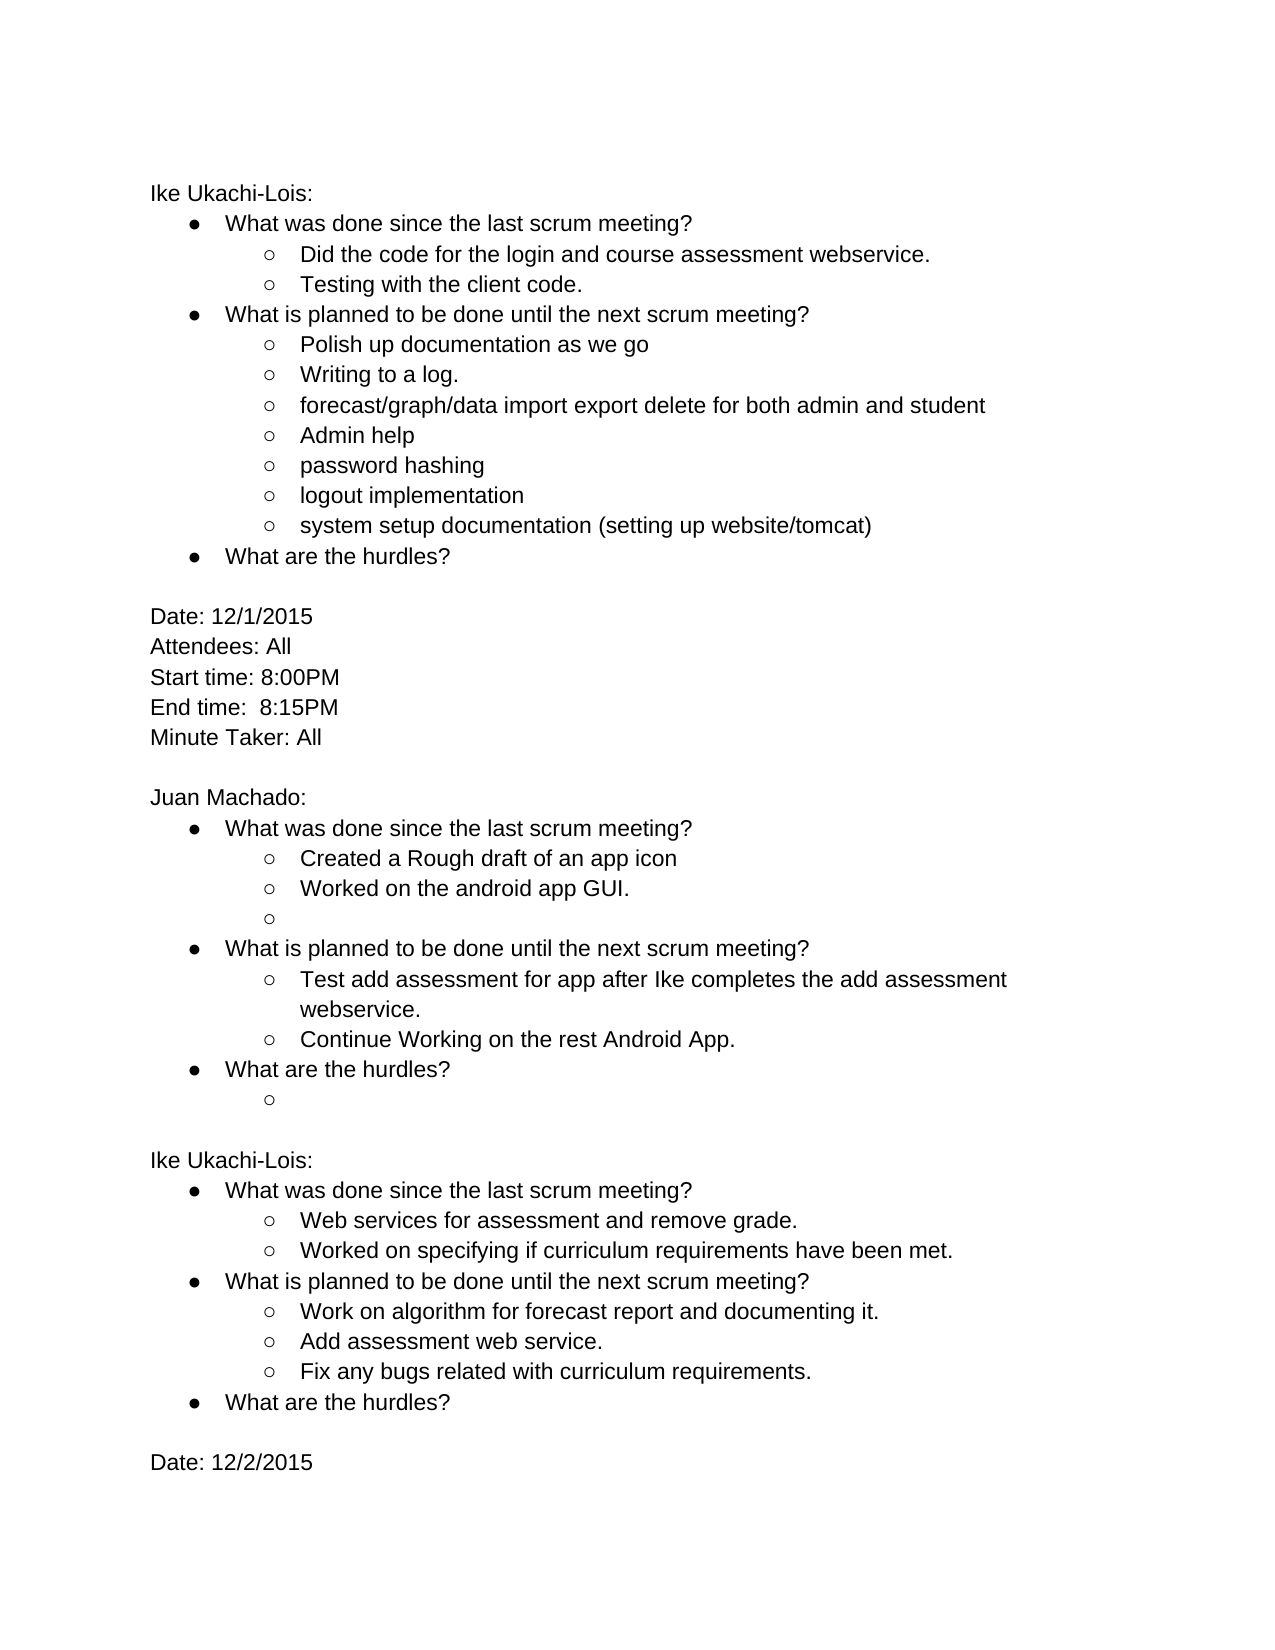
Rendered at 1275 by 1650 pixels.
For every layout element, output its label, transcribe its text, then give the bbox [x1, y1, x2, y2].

text End time: 8:15PM [150, 694, 1125, 720]
list What are the hurdles? [187, 1056, 1125, 1083]
list Work on algorithm for forecast report and documenting it. [262, 1298, 1125, 1324]
list password hashing [262, 452, 1125, 478]
text Date: 12/1/2015 [150, 603, 1125, 629]
list What was done since the last scrum meeting? [187, 814, 1125, 841]
list forecast/graph/data import export delete for both admin and student [262, 392, 1125, 418]
list Continue Working on the rest Android App. [262, 1026, 1125, 1052]
list What is planned to be done until the next scrum meeting? [187, 1268, 1125, 1294]
text Start time: 8:00PM [150, 663, 1125, 690]
list What was done since the last scrum meeting? [187, 1177, 1125, 1203]
list What are the hurdles? [187, 1388, 1125, 1415]
list What is planned to be done until the next scrum meeting? [187, 935, 1125, 962]
text Ike Ukachi-Lois: [150, 1147, 1125, 1173]
text Ike Ukachi-Lois: [150, 180, 1125, 207]
text Juan Machado: [150, 784, 1125, 811]
list What are the hurdles? [187, 543, 1125, 569]
list Worked on specifying if curriculum requirements have been met. [262, 1237, 1125, 1264]
list Did the code for the login and course assessment webservice. [262, 241, 1125, 267]
list Created a Rough draft of an app icon [262, 845, 1125, 871]
list What is planned to be done until the next scrum meeting? [187, 301, 1125, 327]
list Writing to a log. [262, 361, 1125, 388]
list Admin help [262, 422, 1125, 448]
list What was done since the last scrum meeting? [187, 210, 1125, 237]
list logout implementation [262, 482, 1125, 509]
list Add assessment web service. [262, 1328, 1125, 1354]
list system setup documentation (setting up website/tomcat) [262, 512, 1125, 539]
list Worked on the android app GUI. [262, 875, 1125, 901]
list Fix any bugs related with curriculum requirements. [262, 1358, 1125, 1385]
list Polish up documentation as we go [262, 331, 1125, 358]
text Date: 12/2/2015 [150, 1449, 1125, 1475]
list Web services for assessment and remove grade. [262, 1207, 1125, 1234]
list Test add assessment for app after Ike completes the add assessment webservice. [262, 966, 1125, 1022]
list Testing with the client code. [262, 271, 1125, 297]
text Attendees: All [150, 633, 1125, 660]
text Minute Taker: All [150, 724, 1125, 750]
